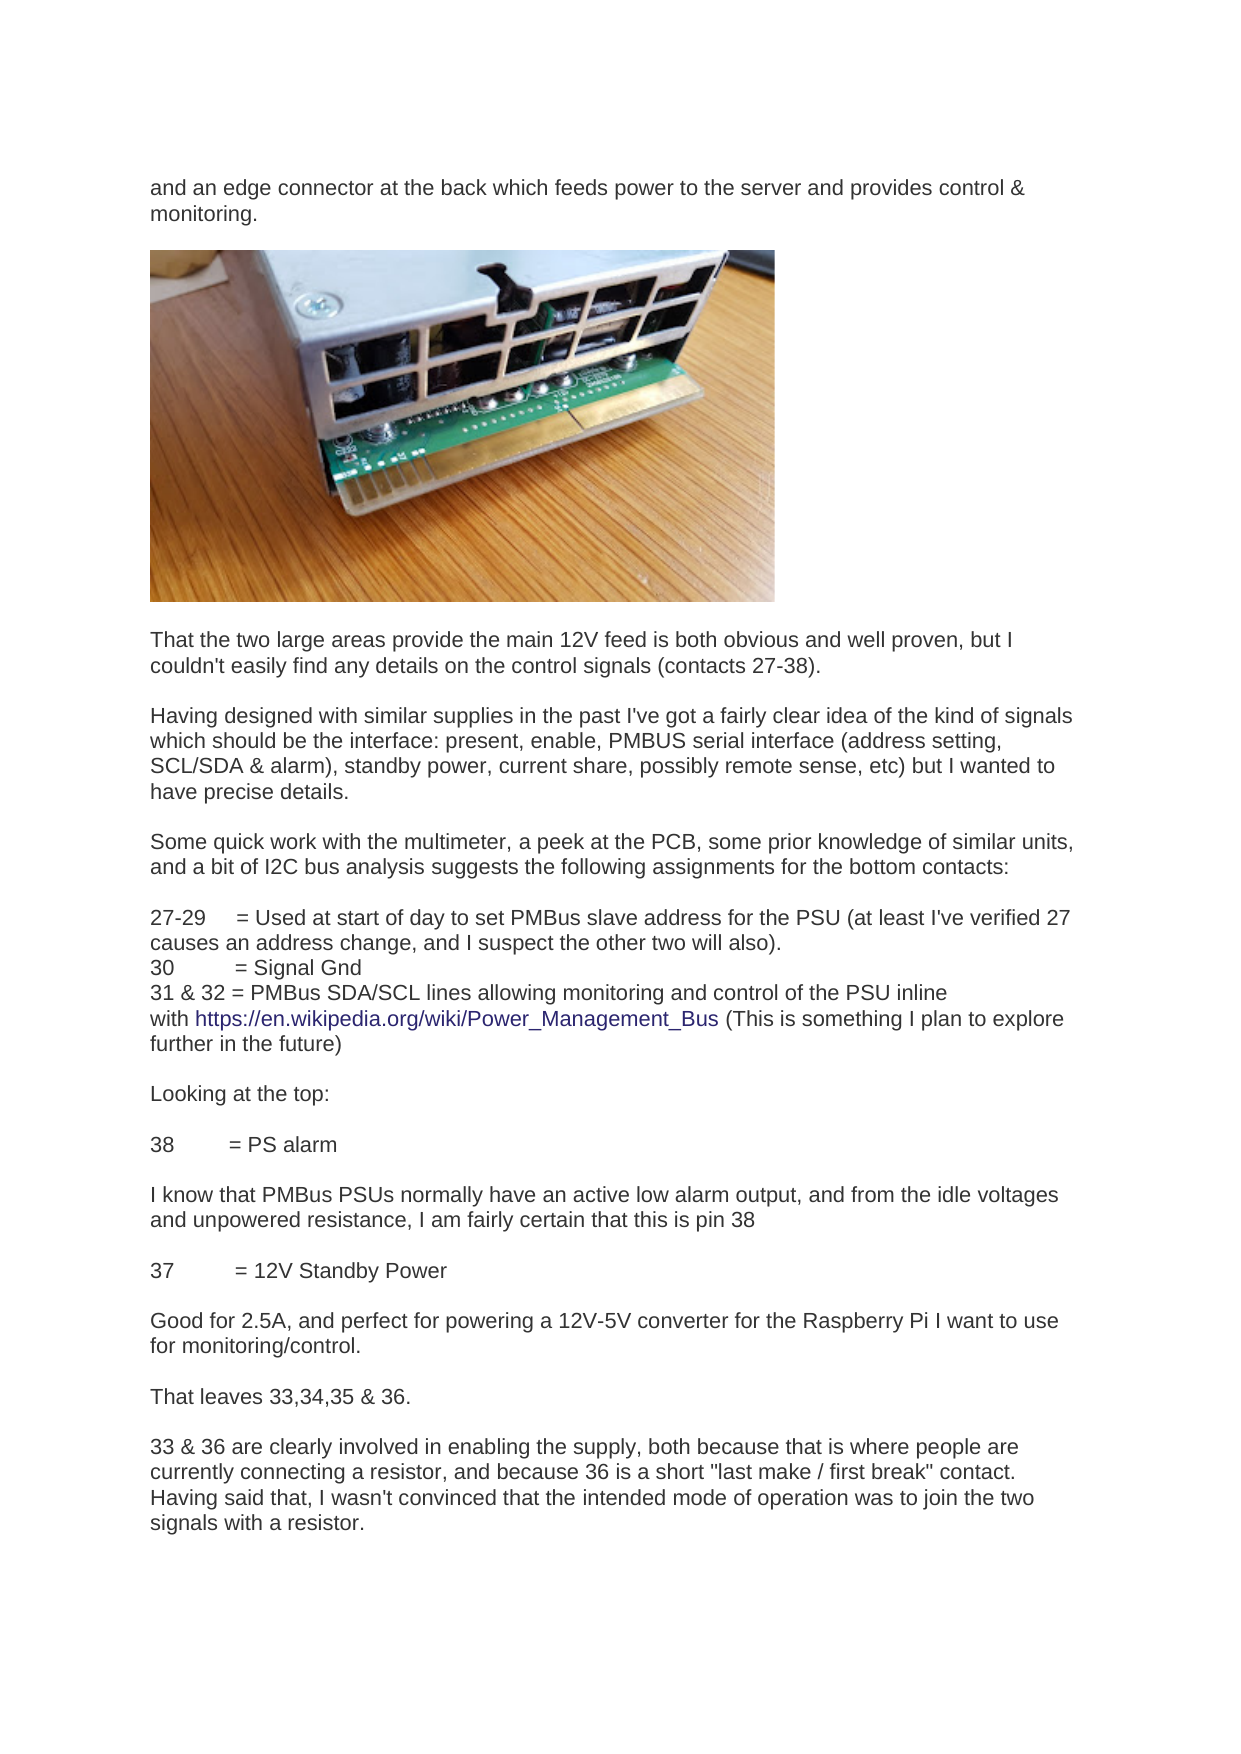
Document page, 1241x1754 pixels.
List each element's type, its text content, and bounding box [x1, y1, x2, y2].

text and an edge connector at the back which feeds power to the server and provides control & monitoring. [150, 150, 1090, 226]
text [150, 602, 1090, 1560]
picture [150, 250, 775, 602]
